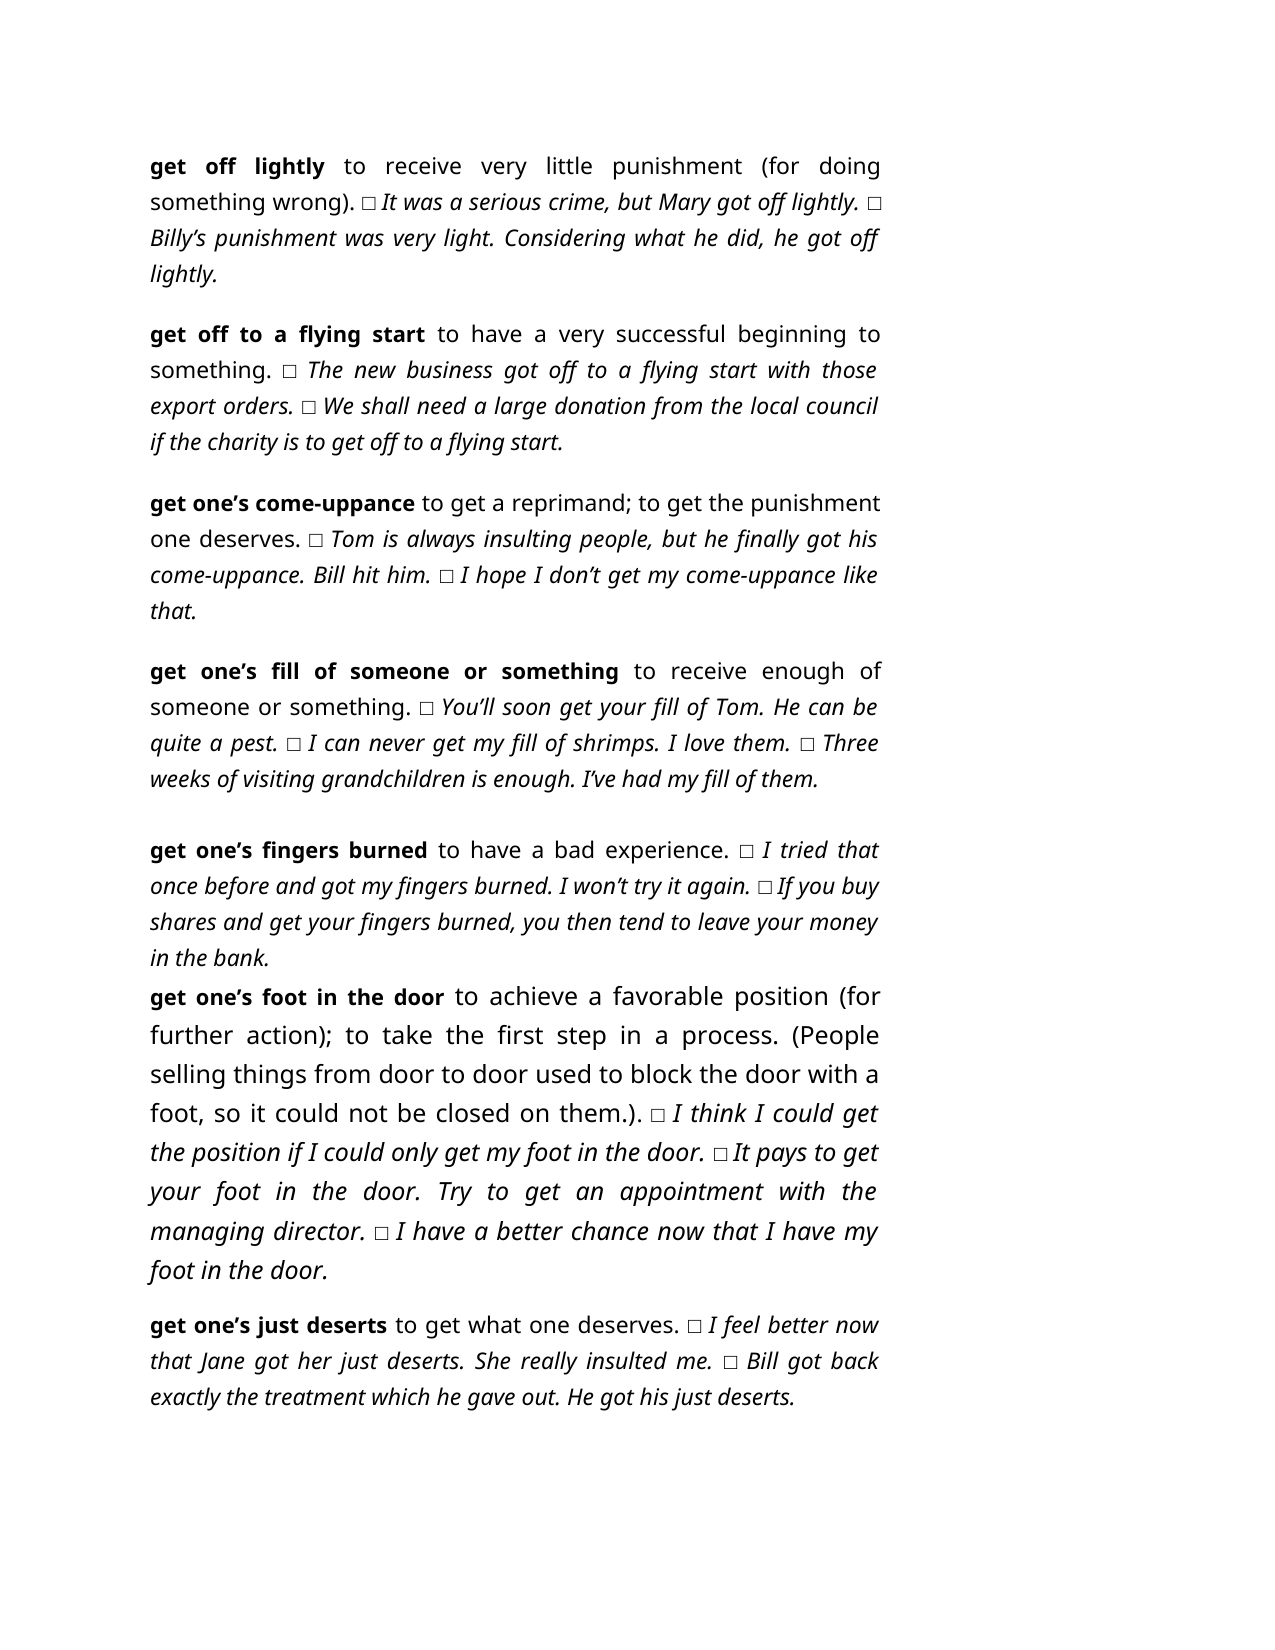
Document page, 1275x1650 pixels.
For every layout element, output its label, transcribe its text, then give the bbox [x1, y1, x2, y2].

text get one’s just deserts to get what one deserves. □ I feel better now that Jane got her just deserts. She really insulted me. □ Bill got back exactly the treatment which he gave out. He got his just deserts. [150, 1309, 881, 1412]
text get one’s come-uppance to get a reprimand; to get the punishment one deserves. □ Tom is always insulting people, but he finally got his come-uppance. Bill hit him. □ I hope I don’t get my come-uppance like that. [150, 487, 881, 626]
text get off lightly to receive very little punishment (for doing something wrong). □ It was a serious crime, but Mary got off lightly. □ Billy’s punishment was very light. Considering what he did, he got off lightly. [150, 150, 881, 289]
text get off to a flying start to have a very successful beginning to something. □ The new business got off to a flying start with those export orders. □ We shall need a large donation from the local council if the charity is to get off to a flying start. [150, 318, 881, 457]
text get one’s fingers burned to have a bad experience. □ I tried that once before and got my fingers burned. I won’t try it again. □ If you buy shares and get your fingers burned, you then tend to leave your money in the bank. [150, 834, 881, 973]
text get one’s foot in the door to achieve a favorable position (for further action); to take the first step in a process. (People selling things from door to door used to block the door with a foot, so it could not be closed on them.). □ I think I could get the position if I could only get my foot in the door. □ It pays to get your foot in the door. Try to get an appointment with the managing director. □ I have a better chance now that I have my foot in the door. [150, 978, 881, 1286]
text get one’s fill of someone or something to receive enough of someone or something. □ You’ll soon get your fill of Tom. He can be quite a pest. □ I can never get my fill of shrimps. I love them. □ Three weeks of visiting grandchildren is enough. I’ve had my fill of them. [150, 655, 881, 794]
